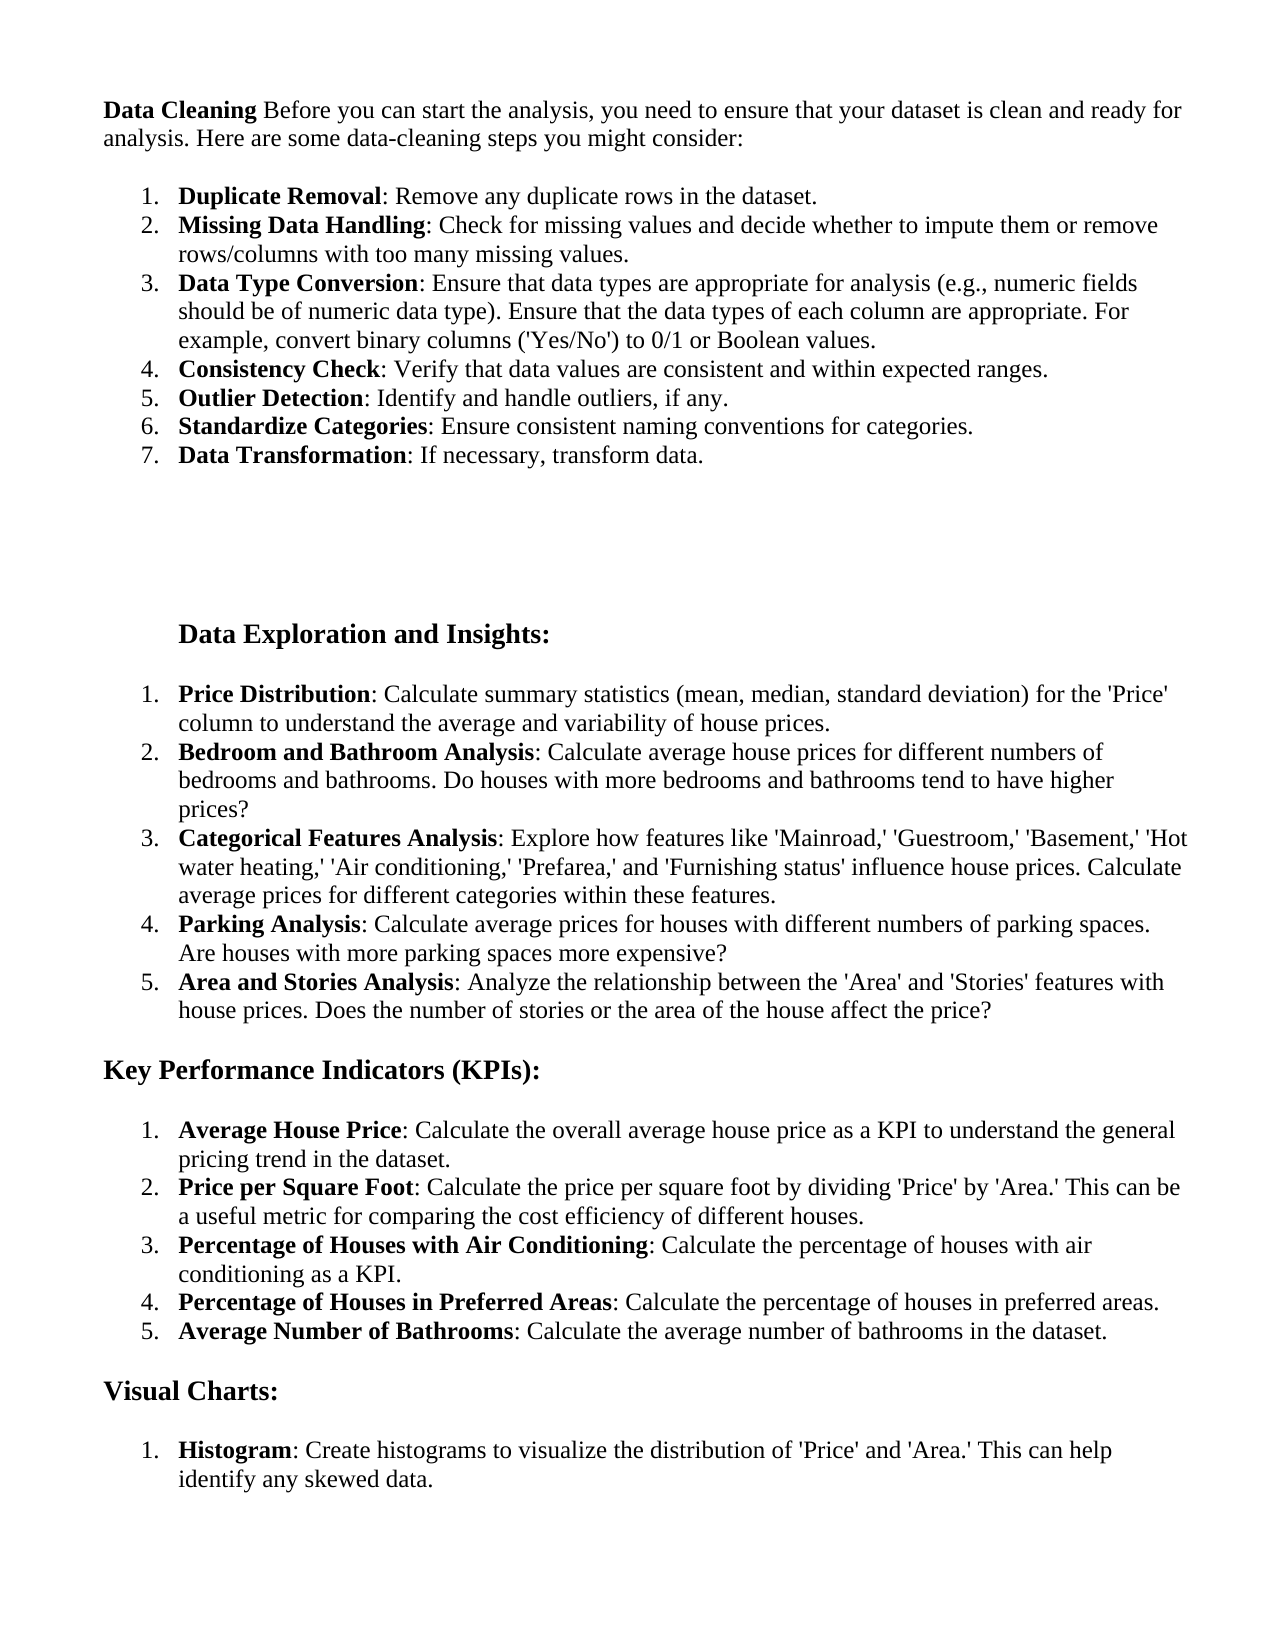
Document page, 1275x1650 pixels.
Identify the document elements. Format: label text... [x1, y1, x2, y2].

list Percentage of Houses in Preferred Areas: Calculate the percentage of houses in preferred areas. [141, 1287, 1191, 1316]
list Categorical Features Analysis: Explore how features like 'Mainroad,' 'Guestroom,' 'Basement,' 'Hot water heating,' 'Air conditioning,' 'Prefarea,' and 'Furnishing status' influence house prices. Calculate average prices for different categories within these features. [141, 823, 1191, 909]
list Outlier Detection: Identify and handle outliers, if any. [141, 383, 1191, 411]
text Data Exploration and Insights: [178, 618, 1191, 650]
list Missing Data Handling: Check for missing values and decide whether to impute them or remove rows/columns with too many missing values. [141, 210, 1191, 268]
list Duplicate Removal: Remove any duplicate rows in the dataset. [141, 181, 1191, 210]
text Key Performance Indicators (KPIs): [103, 1053, 1191, 1086]
list Price Distribution: Calculate summary statistics (mean, median, standard deviation) for the 'Price' column to understand the average and variability of house prices. [141, 679, 1191, 737]
list Percentage of Houses with Air Conditioning: Calculate the percentage of houses with air conditioning as a KPI. [141, 1230, 1191, 1287]
list Area and Stories Analysis: Analyze the relationship between the 'Area' and 'Stories' features with house prices. Does the number of stories or the area of the house affect the price? [141, 967, 1191, 1024]
list Histogram: Create histograms to visualize the distribution of 'Price' and 'Area.' This can help identify any skewed data. [141, 1436, 1191, 1493]
list Average House Price: Calculate the overall average house price as a KPI to understand the general pricing trend in the dataset. [141, 1115, 1191, 1172]
list Consistency Check: Verify that data values are consistent and within expected ranges. [141, 354, 1191, 383]
text Data Cleaning Before you can start the analysis, you need to ensure that your dataset is clean and ready for analysis. Here are some data-cleaning steps you might consider: [103, 95, 1191, 152]
list Standardize Categories: Ensure consistent naming conventions for categories. [141, 411, 1191, 440]
list Price per Square Foot: Calculate the price per square foot by dividing 'Price' by 'Area.' This can be a useful metric for comparing the cost efficiency of different houses. [141, 1172, 1191, 1230]
list Average Number of Bathrooms: Calculate the average number of bathrooms in the dataset. [141, 1316, 1191, 1345]
list Data Transformation: If necessary, transform data. [141, 440, 1191, 469]
list Parking Analysis: Calculate average prices for houses with different numbers of parking spaces. Are houses with more parking spaces more expensive? [141, 909, 1191, 967]
list Data Type Conversion: Ensure that data types are appropriate for analysis (e.g., numeric fields should be of numeric data type). Ensure that the data types of each column are appropriate. For example, convert binary columns ('Yes/No') to 0/1 or Boolean values. [141, 268, 1191, 354]
list Bedroom and Bathroom Analysis: Calculate average house prices for different numbers of bedrooms and bathrooms. Do houses with more bedrooms and bathrooms tend to have higher prices? [141, 737, 1191, 823]
text Visual Charts: [103, 1374, 1191, 1406]
